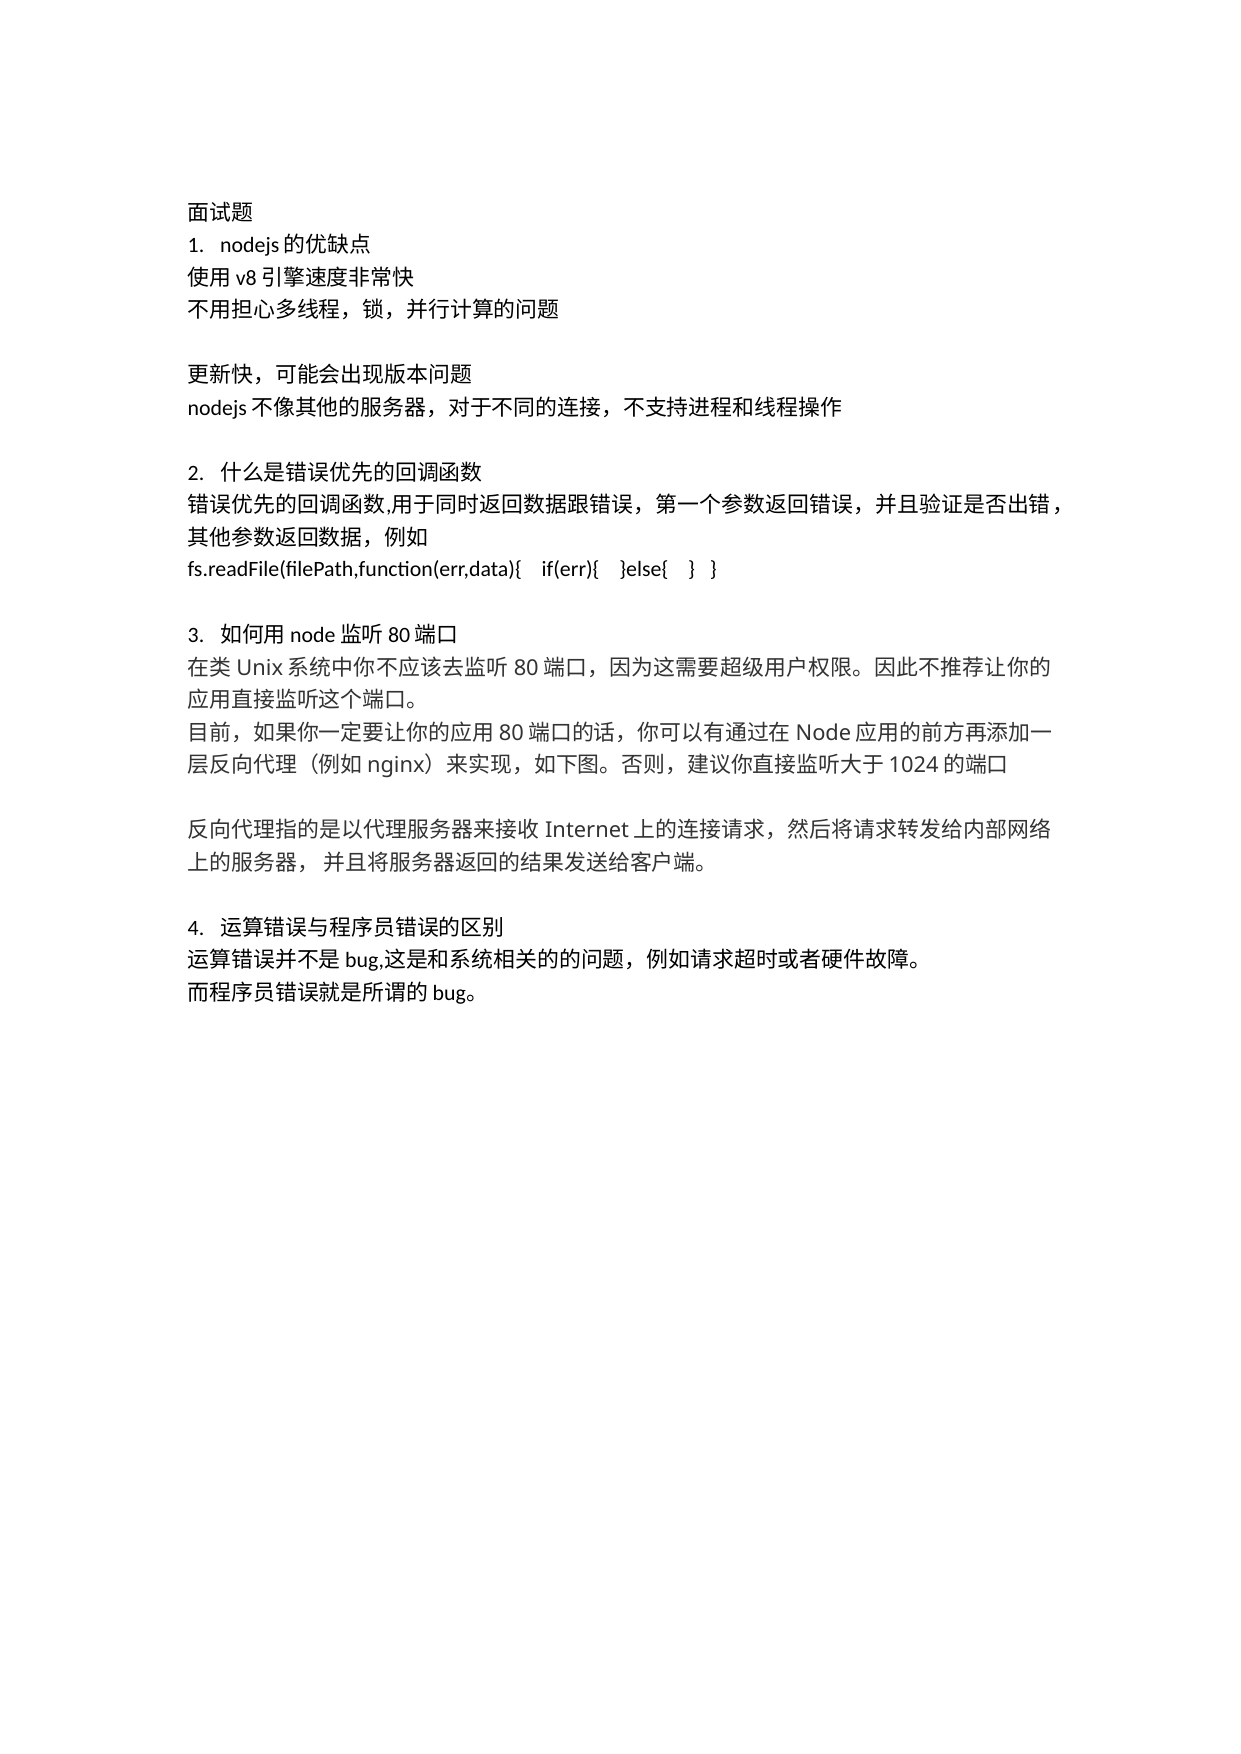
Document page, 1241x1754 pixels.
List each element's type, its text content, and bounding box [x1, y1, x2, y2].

list 如何用node监听80端口 [187, 617, 1053, 649]
list 面试题 [187, 194, 1053, 227]
list 而程序员错误就是所谓的bug。 [187, 974, 1053, 1007]
list 目前，如果你一定要让你的应用80端口的话，你可以有通过在Node应用的前方再添加一层反向代理（例如nginx）来实现，如下图。否则，建议你直接监听大于1024的端口 [187, 714, 1053, 779]
list 使用v8引擎速度非常快 [187, 259, 1053, 292]
list nodejs的优缺点 [187, 227, 1053, 259]
list 不用担心多线程，锁，并行计算的问题 [187, 292, 1053, 324]
list nodejs不像其他的服务器，对于不同的连接，不支持进程和线程操作 [187, 389, 1053, 422]
list fs.readFile(filePath,function(err,data){ if(err){ }else{ } } [187, 552, 1053, 584]
list 运算错误与程序员错误的区别 [187, 909, 1053, 942]
list 什么是错误优先的回调函数 [187, 454, 1053, 487]
list 运算错误并不是bug,这是和系统相关的的问题，例如请求超时或者硬件故障。 [187, 942, 1053, 974]
list 错误优先的回调函数,用于同时返回数据跟错误，第一个参数返回错误，并且验证是否出错，其他参数返回数据，例如 [187, 487, 1053, 552]
list 更新快，可能会出现版本问题 [187, 357, 1053, 389]
list 反向代理指的是以代理服务器来接收Internet上的连接请求，然后将请求转发给内部网络上的服务器， 并且将服务器返回的结果发送给客户端。 [187, 812, 1053, 877]
list 在类Unix系统中你不应该去监听80端口，因为这需要超级用户权限。因此不推荐让你的应用直接监听这个端口。 [187, 649, 1053, 714]
